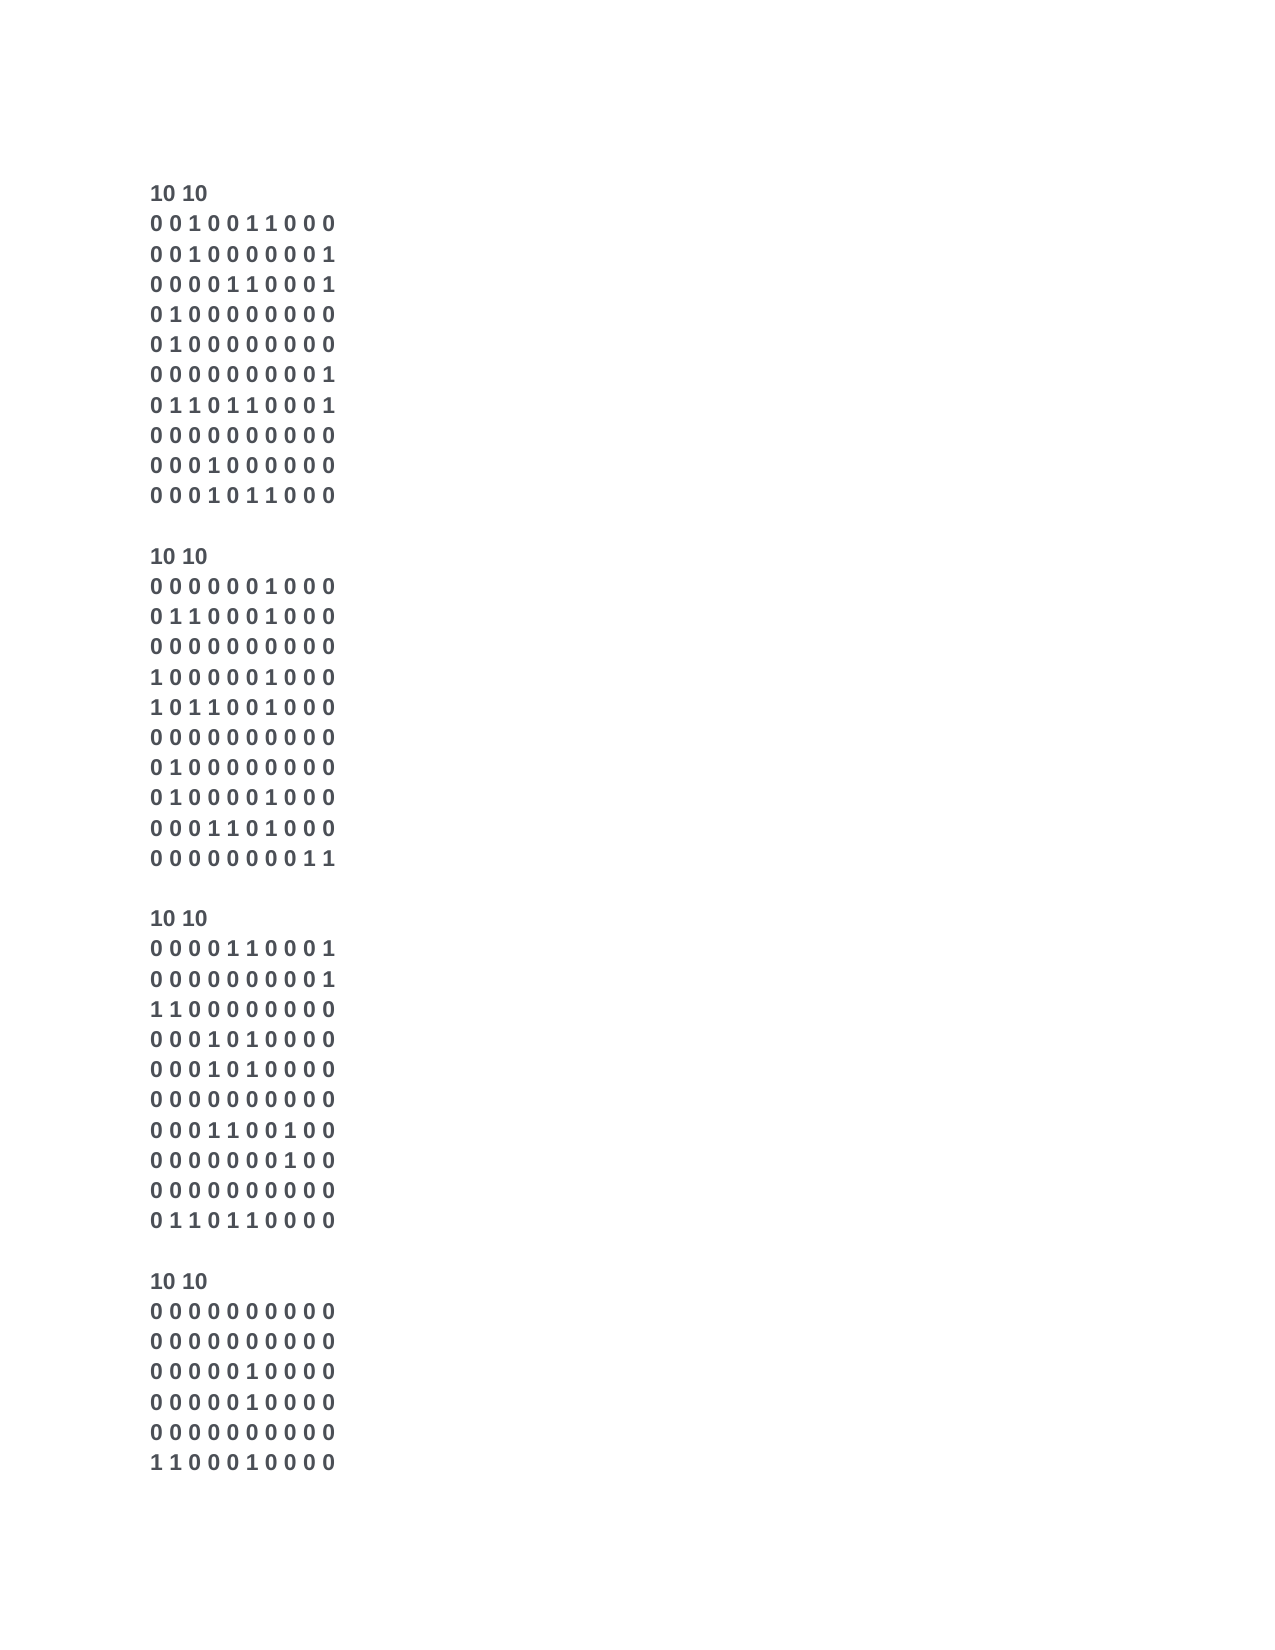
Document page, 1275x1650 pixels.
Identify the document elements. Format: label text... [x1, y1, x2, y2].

text 0 0 0 1 1 0 0 1 0 0 [150, 1117, 1125, 1143]
text 10 10 [150, 905, 1125, 932]
text 0 1 0 0 0 0 0 0 0 0 [150, 331, 1125, 358]
text 0 0 0 0 1 1 0 0 0 1 [150, 271, 1125, 297]
text 0 0 0 0 0 0 0 0 0 0 [150, 1298, 1125, 1324]
text 0 1 1 0 1 1 0 0 0 1 [150, 392, 1125, 418]
text 0 0 0 0 0 0 0 0 0 0 [150, 422, 1125, 448]
text 0 0 0 0 0 1 0 0 0 0 [150, 1388, 1125, 1415]
text 0 0 0 1 1 0 1 0 0 0 [150, 814, 1125, 841]
text 0 0 0 0 0 0 0 1 0 0 [150, 1147, 1125, 1173]
text 0 1 1 0 1 1 0 0 0 0 [150, 1207, 1125, 1234]
text 0 0 0 0 0 0 0 0 0 1 [150, 361, 1125, 388]
text 1 0 1 1 0 0 1 0 0 0 [150, 694, 1125, 720]
text 0 0 0 0 0 0 0 0 0 0 [150, 633, 1125, 660]
text 0 1 0 0 0 0 0 0 0 0 [150, 754, 1125, 781]
text 0 1 1 0 0 0 1 0 0 0 [150, 603, 1125, 629]
text 0 0 0 0 0 0 0 0 1 1 [150, 845, 1125, 871]
text 0 0 0 0 0 0 0 0 0 0 [150, 1086, 1125, 1113]
text 0 0 0 0 0 0 0 0 0 0 [150, 1328, 1125, 1354]
text 0 0 0 1 0 1 0 0 0 0 [150, 1026, 1125, 1052]
text 0 0 0 1 0 1 0 0 0 0 [150, 1056, 1125, 1083]
text 0 0 0 0 0 0 0 0 0 0 [150, 1177, 1125, 1203]
text 0 0 0 1 0 1 1 0 0 0 [150, 482, 1125, 509]
text 0 0 0 0 0 0 0 0 0 1 [150, 966, 1125, 992]
text 10 10 [150, 180, 1125, 207]
text 0 0 0 0 1 1 0 0 0 1 [150, 935, 1125, 962]
text 0 0 1 0 0 0 0 0 0 1 [150, 241, 1125, 267]
text 0 1 0 0 0 0 0 0 0 0 [150, 301, 1125, 327]
text 0 0 0 0 0 0 1 0 0 0 [150, 573, 1125, 599]
text 0 1 0 0 0 0 1 0 0 0 [150, 784, 1125, 811]
text 10 10 [150, 543, 1125, 569]
text 1 1 0 0 0 1 0 0 0 0 [150, 1449, 1125, 1475]
text 10 10 [150, 1268, 1125, 1294]
text 0 0 0 1 0 0 0 0 0 0 [150, 452, 1125, 478]
text 0 0 0 0 0 0 0 0 0 0 [150, 724, 1125, 750]
text 1 0 0 0 0 0 1 0 0 0 [150, 663, 1125, 690]
text 1 1 0 0 0 0 0 0 0 0 [150, 996, 1125, 1022]
text 0 0 0 0 0 1 0 0 0 0 [150, 1358, 1125, 1385]
text 0 0 1 0 0 1 1 0 0 0 [150, 210, 1125, 237]
text 0 0 0 0 0 0 0 0 0 0 [150, 1419, 1125, 1445]
